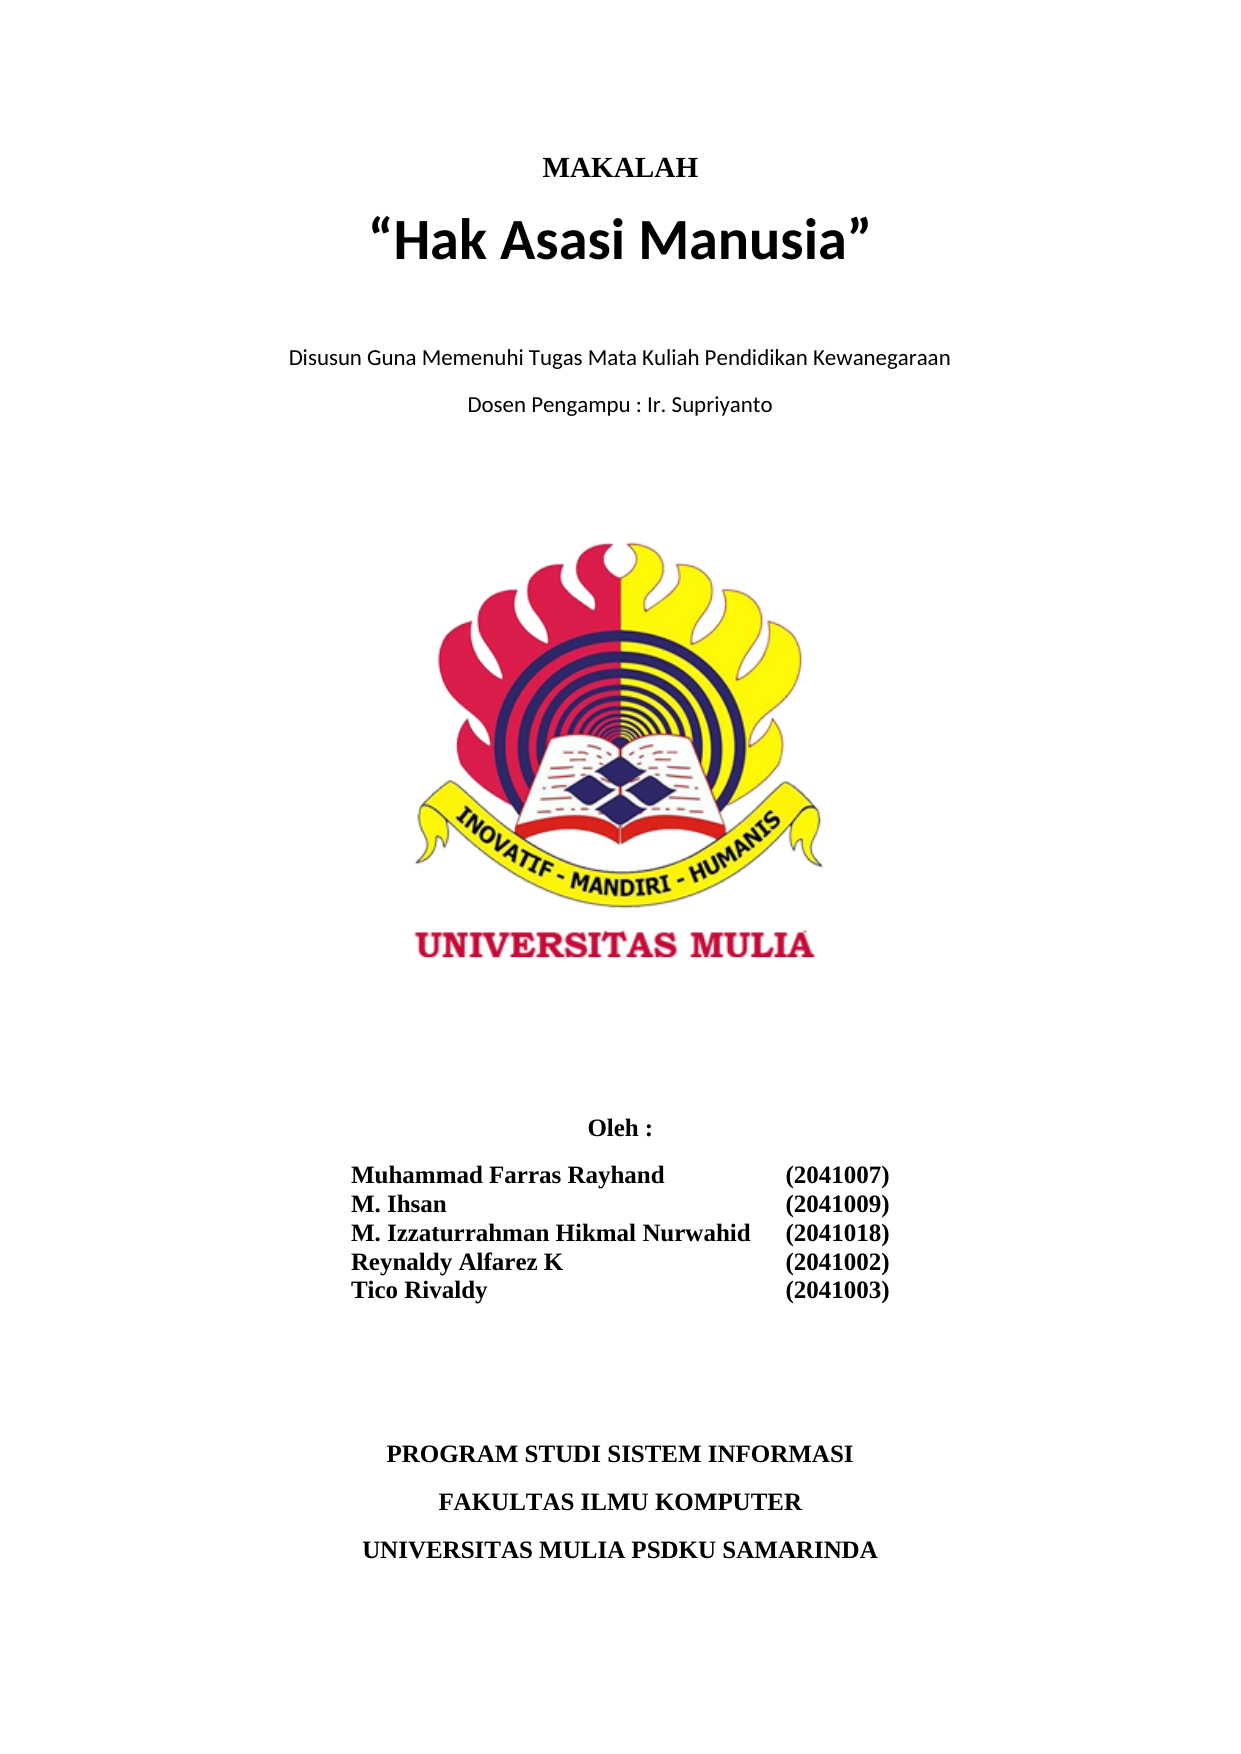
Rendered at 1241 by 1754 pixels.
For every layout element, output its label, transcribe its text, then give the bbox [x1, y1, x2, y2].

text FAKULTAS ILMU KOMPUTER [150, 1487, 1090, 1516]
text UNIVERSITAS MULIA PSDKU SAMARINDA [150, 1535, 1090, 1563]
table_cell (2041002) [768, 1247, 901, 1275]
text Dosen Pengampu : Ir. Supriyanto [150, 390, 1090, 418]
table_cell (2041018) [768, 1218, 901, 1247]
text Oleh : [150, 1113, 1090, 1141]
table_cell (2041003) [768, 1275, 901, 1304]
table_cell Reynaldy Alfarez K [340, 1247, 768, 1275]
table_header (2041007) [768, 1160, 901, 1189]
text Disusun Guna Memenuhi Tugas Mata Kuliah Pendidikan Kewanegaraan [150, 343, 1090, 371]
picture [385, 530, 855, 1000]
table_cell (2041009) [768, 1189, 901, 1218]
table_cell M. Ihsan [340, 1189, 768, 1218]
table_cell Tico Rivaldy [340, 1275, 768, 1304]
text PROGRAM STUDI SISTEM INFORMASI [150, 1439, 1090, 1468]
text MAKALAH [150, 150, 1090, 183]
table_header Muhammad Farras Rayhand [340, 1160, 768, 1189]
table_cell M. Izzaturrahman Hikmal Nurwahid [340, 1218, 768, 1247]
text “Hak Asasi Manusia” [150, 203, 1090, 274]
